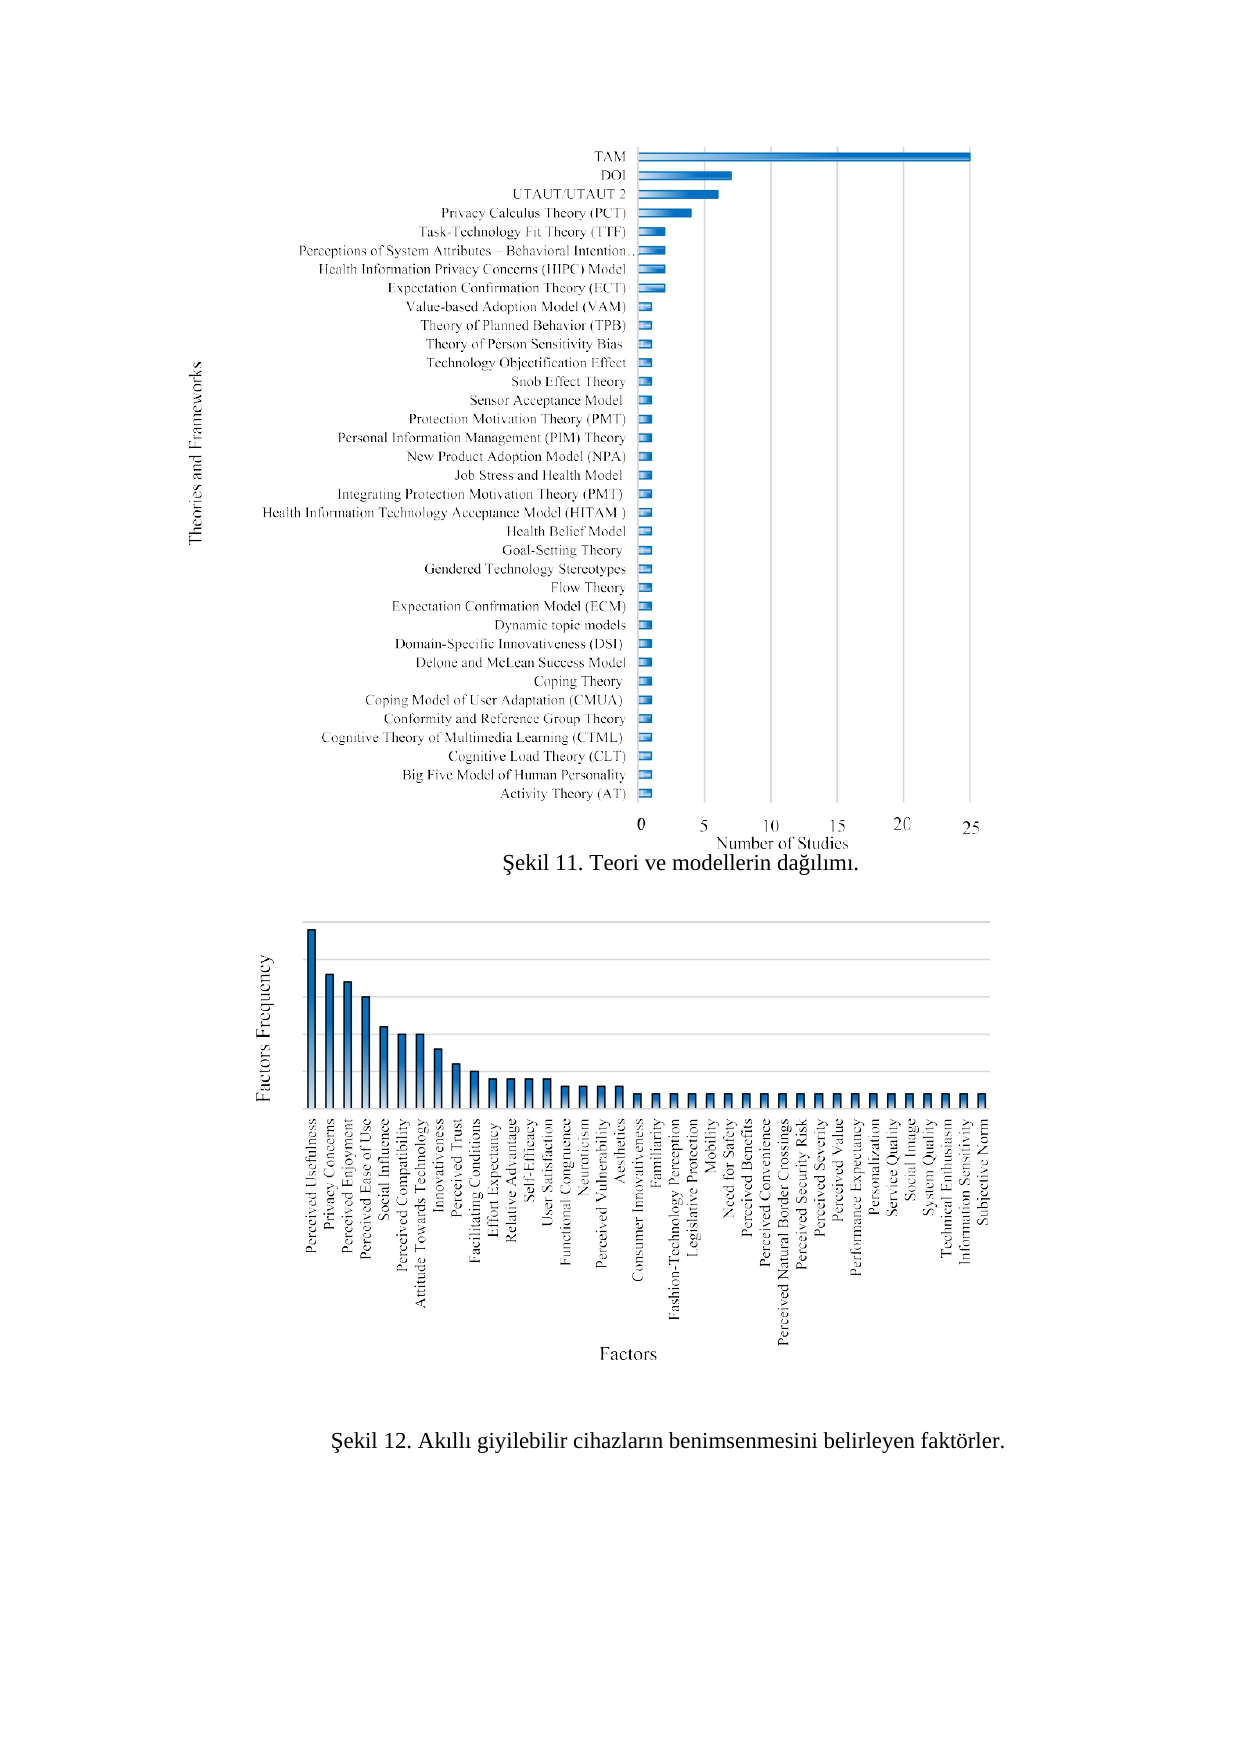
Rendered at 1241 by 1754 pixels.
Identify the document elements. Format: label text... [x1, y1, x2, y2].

picture [188, 362, 202, 545]
picture [700, 820, 848, 849]
picture [893, 817, 911, 830]
picture [256, 955, 274, 1102]
picture [962, 821, 979, 834]
picture [302, 921, 990, 1110]
picture [262, 147, 971, 804]
text Şekil 12. Akıllı giyilebilir cihazların benimsenmesini belirleyen faktörler. [148, 1427, 1093, 1454]
picture [305, 1118, 990, 1360]
